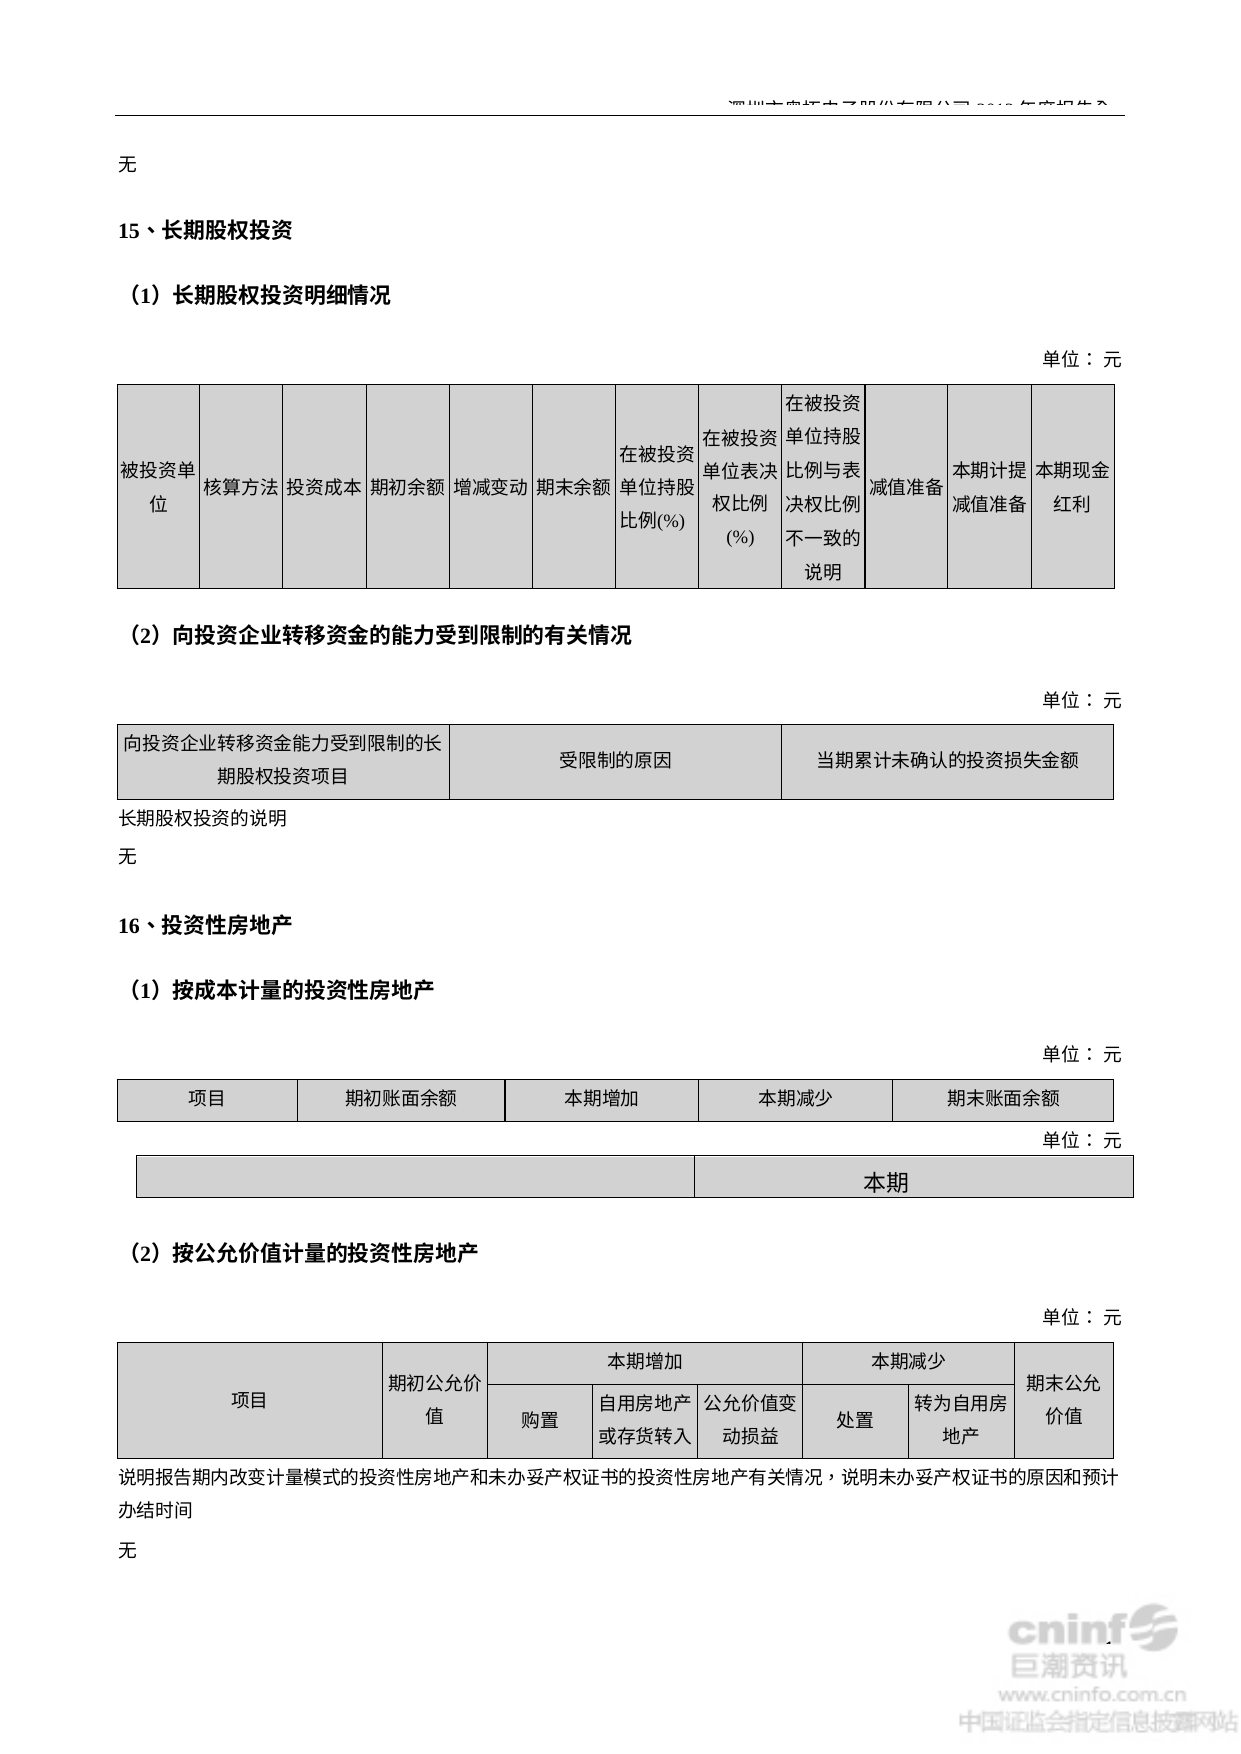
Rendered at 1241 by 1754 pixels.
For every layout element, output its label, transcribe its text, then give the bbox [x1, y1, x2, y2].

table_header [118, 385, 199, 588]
text 无 [118, 151, 1123, 177]
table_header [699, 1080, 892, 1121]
text 无 [118, 1537, 1123, 1562]
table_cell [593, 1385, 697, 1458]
subtitle （1）按成本计量的投资性房地产 [118, 975, 1123, 1004]
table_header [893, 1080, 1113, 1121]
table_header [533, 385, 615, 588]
text 单位： 元 [102, 1127, 1122, 1152]
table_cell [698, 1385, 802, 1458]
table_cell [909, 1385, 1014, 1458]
text 单位： 元 [102, 347, 1122, 372]
subtitle 16、投资性房地产 [118, 910, 1123, 940]
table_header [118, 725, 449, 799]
subtitle （2）向投资企业转移资金的能力受到限制的有关情况 [118, 620, 1123, 650]
text 单位： 元 [102, 1305, 1122, 1330]
text 单位： 元 [102, 1042, 1122, 1067]
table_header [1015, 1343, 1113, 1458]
text 长期股权投资的说明 无 [118, 805, 303, 868]
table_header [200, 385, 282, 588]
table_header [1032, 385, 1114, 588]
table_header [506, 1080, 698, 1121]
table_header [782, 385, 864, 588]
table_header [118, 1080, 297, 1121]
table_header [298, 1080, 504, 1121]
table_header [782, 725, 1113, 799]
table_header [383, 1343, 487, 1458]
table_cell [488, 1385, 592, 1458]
subtitle （2）按公允价值计量的投资性房地产 [118, 1238, 1123, 1267]
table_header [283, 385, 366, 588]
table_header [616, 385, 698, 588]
subtitle 15、长期股权投资 [118, 215, 1123, 245]
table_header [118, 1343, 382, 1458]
subtitle （1）长期股权投资明细情况 [118, 280, 1123, 310]
text 单位： 元 [102, 687, 1122, 713]
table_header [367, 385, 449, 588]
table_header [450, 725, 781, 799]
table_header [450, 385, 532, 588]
picture [958, 1593, 1241, 1754]
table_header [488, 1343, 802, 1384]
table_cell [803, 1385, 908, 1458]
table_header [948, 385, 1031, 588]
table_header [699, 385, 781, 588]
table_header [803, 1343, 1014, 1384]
text 说明报告期内改变计量模式的投资性房地产和未办妥产权证书的投资性房地产有关情况，说明未办妥产权证书的原因和预计 办结时间 [118, 1464, 1123, 1523]
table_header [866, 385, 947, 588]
